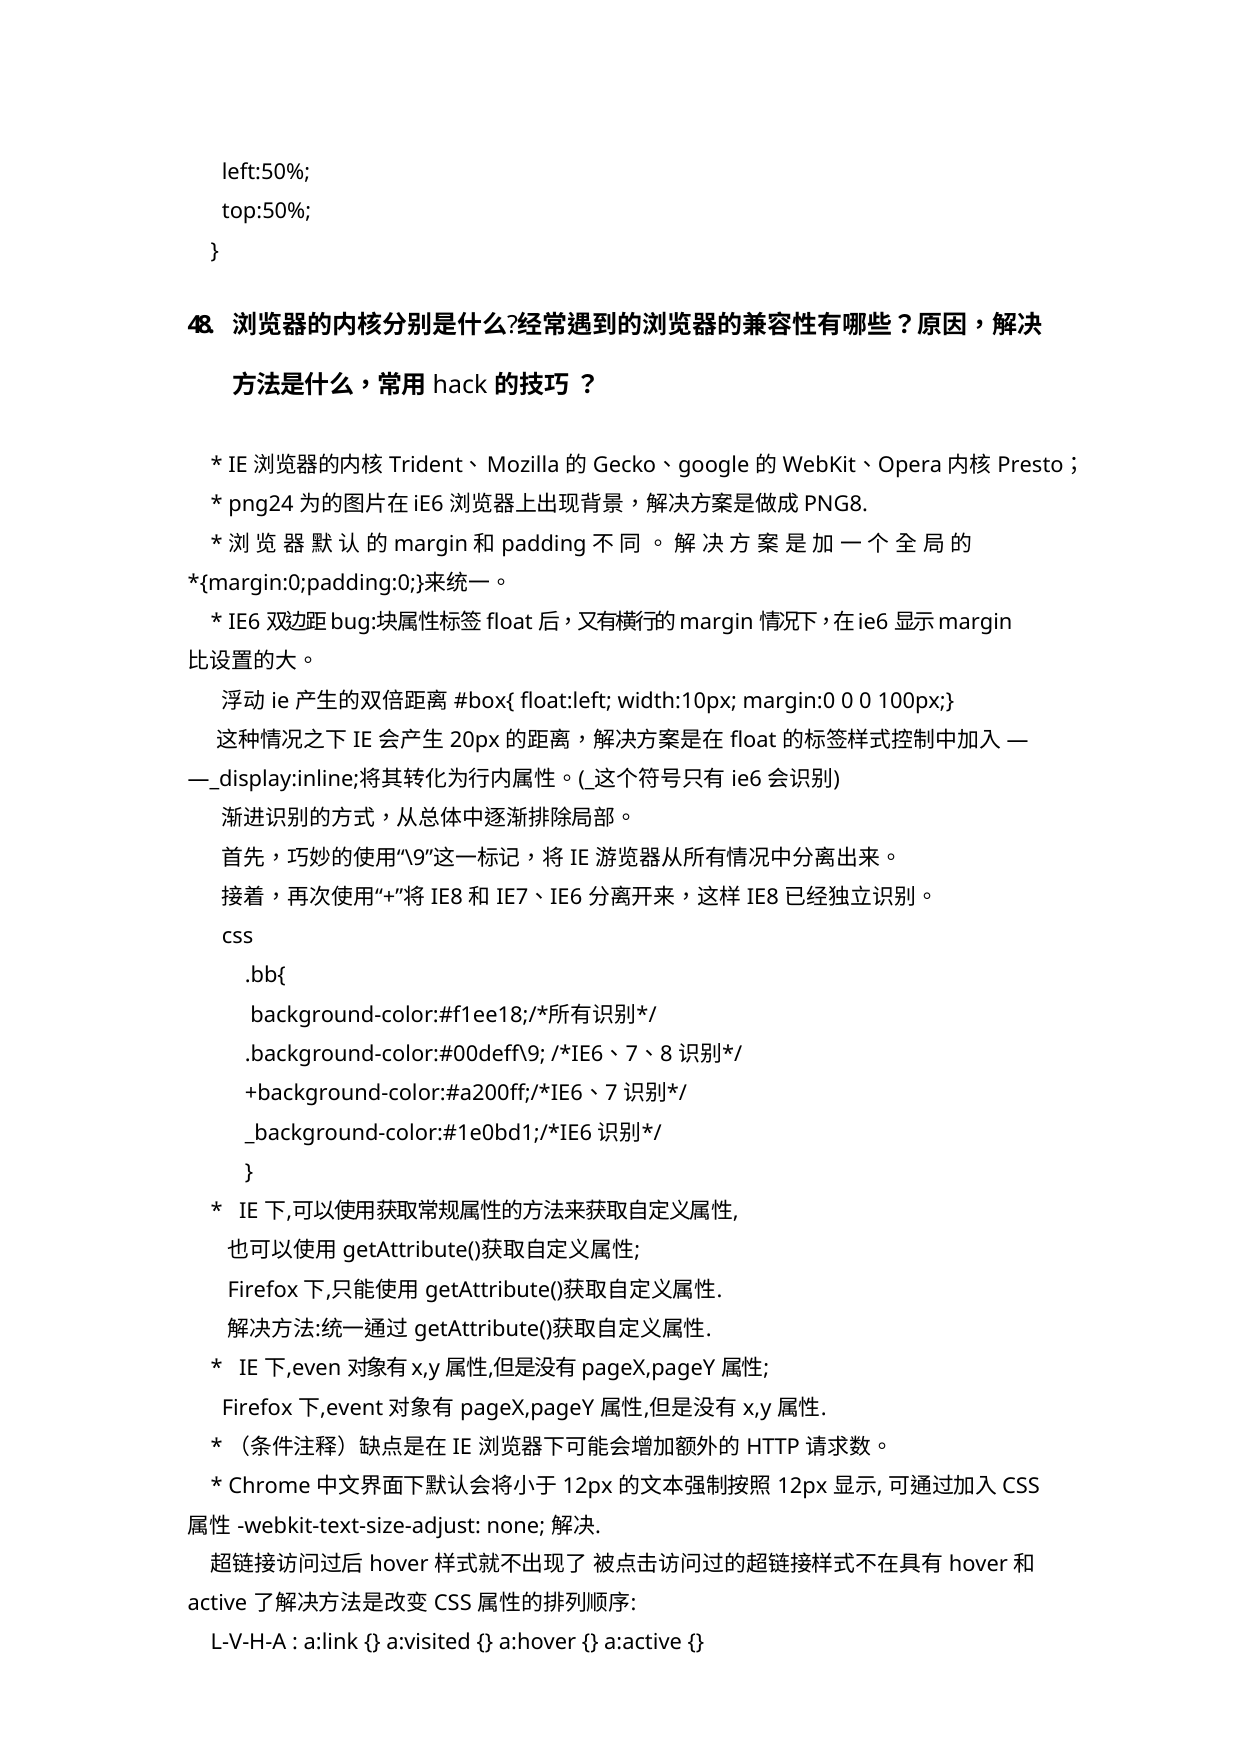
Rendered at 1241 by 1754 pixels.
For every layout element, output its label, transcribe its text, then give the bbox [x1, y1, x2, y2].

text * （条件注释）缺点是在 IE 浏览器下可能会增加额外的 HTTP 请求数。 [187, 1431, 1240, 1461]
text _background-color:#1e0bd1;/*IE6 识别*/ [187, 1117, 1240, 1146]
text top:50%; [187, 196, 1240, 225]
text * 浏 览 器 默 认 的 margin 和 padding 不 同 。 解 决 方 案 是 加 一 个 全 局 的 [187, 527, 1240, 557]
text } [187, 235, 1240, 264]
text active 了解决方法是改变 CSS 属性的排列顺序: [187, 1587, 1240, 1616]
text left:50%; [187, 156, 1240, 186]
text css [187, 920, 1240, 950]
text *{margin:0;padding:0;}来统一。 [187, 567, 1240, 597]
text background-color:#f1ee18;/*所有识别*/ [187, 999, 1240, 1028]
text * IE 浏览器的内核 Trident、 Mozilla 的 Gecko、google 的 WebKit、Opera 内核 Presto； [187, 449, 1240, 479]
text L-V-H-A : a:link {} a:visited {} a:hover {} a:active {} [187, 1626, 1240, 1656]
text .background-color:#00deff\9; /*IE6、7、8 识别*/ [187, 1038, 1240, 1068]
text 渐进识别的方式，从总体中逐渐排除局部。 [187, 802, 1240, 832]
text * IE6 双边距 bug:块属性标签 float 后，又有横行的 margin 情况下，在 ie6 显示 margin [187, 606, 1240, 636]
text 也可以使用 getAttribute()获取自定义属性; [187, 1234, 1240, 1264]
text +background-color:#a200ff;/*IE6、7 识别*/ [187, 1077, 1240, 1107]
text 解决方法:统一通过 getAttribute()获取自定义属性. [187, 1313, 1240, 1343]
text 这种情况之下 IE 会产生 20px 的距离，解决方案是在 float 的标签样式控制中加入 — [187, 724, 1240, 754]
text 接着，再次使用“+”将 IE8 和 IE7、IE6 分离开来，这样 IE8 已经独立识别。 [187, 881, 1240, 911]
text Firefox 下,event 对象有 pageX,pageY 属性,但是没有 x,y 属性. [187, 1391, 1240, 1421]
text —_display:inline;将其转化为行内属性。(_这个符号只有 ie6 会识别) [187, 763, 1240, 793]
text * IE 下,even 对象有 x,y 属性,但是没有 pageX,pageY 属性; [187, 1352, 1240, 1382]
text * IE 下,可以使用获取常规属性的方法来获取自定义属性, [187, 1195, 1240, 1225]
text .bb{ [187, 959, 1240, 989]
text Firefox 下,只能使用 getAttribute()获取自定义属性. [187, 1274, 1240, 1303]
text 超链接访问过后 hover 样式就不出现了 被点击访问过的超链接样式不在具有 hover 和 [187, 1549, 1240, 1577]
text 浮动 ie 产生的双倍距离 #box{ float:left; width:10px; margin:0 0 0 100px;} [187, 684, 1240, 714]
text 首先，巧妙的使用“\9”这一标记，将 IE 游览器从所有情况中分离出来。 [187, 842, 1240, 871]
text 比设置的大。 [187, 645, 1240, 675]
text * Chrome 中文界面下默认会将小于 12px 的文本强制按照 12px 显示, 可通过加入CSS 属性 -webkit-text-size-adjust: none; 解决. [187, 1470, 1064, 1539]
subtitle 浏览器的内核分别是什么?经常遇到的浏览器的兼容性有哪些？原因，解决方法是什么，常用 hack 的技巧 ？ [187, 307, 1053, 401]
text * png24 为的图片在iE6 浏览器上出现背景，解决方案是做成PNG8. [187, 488, 1240, 518]
text } [187, 1156, 1240, 1186]
